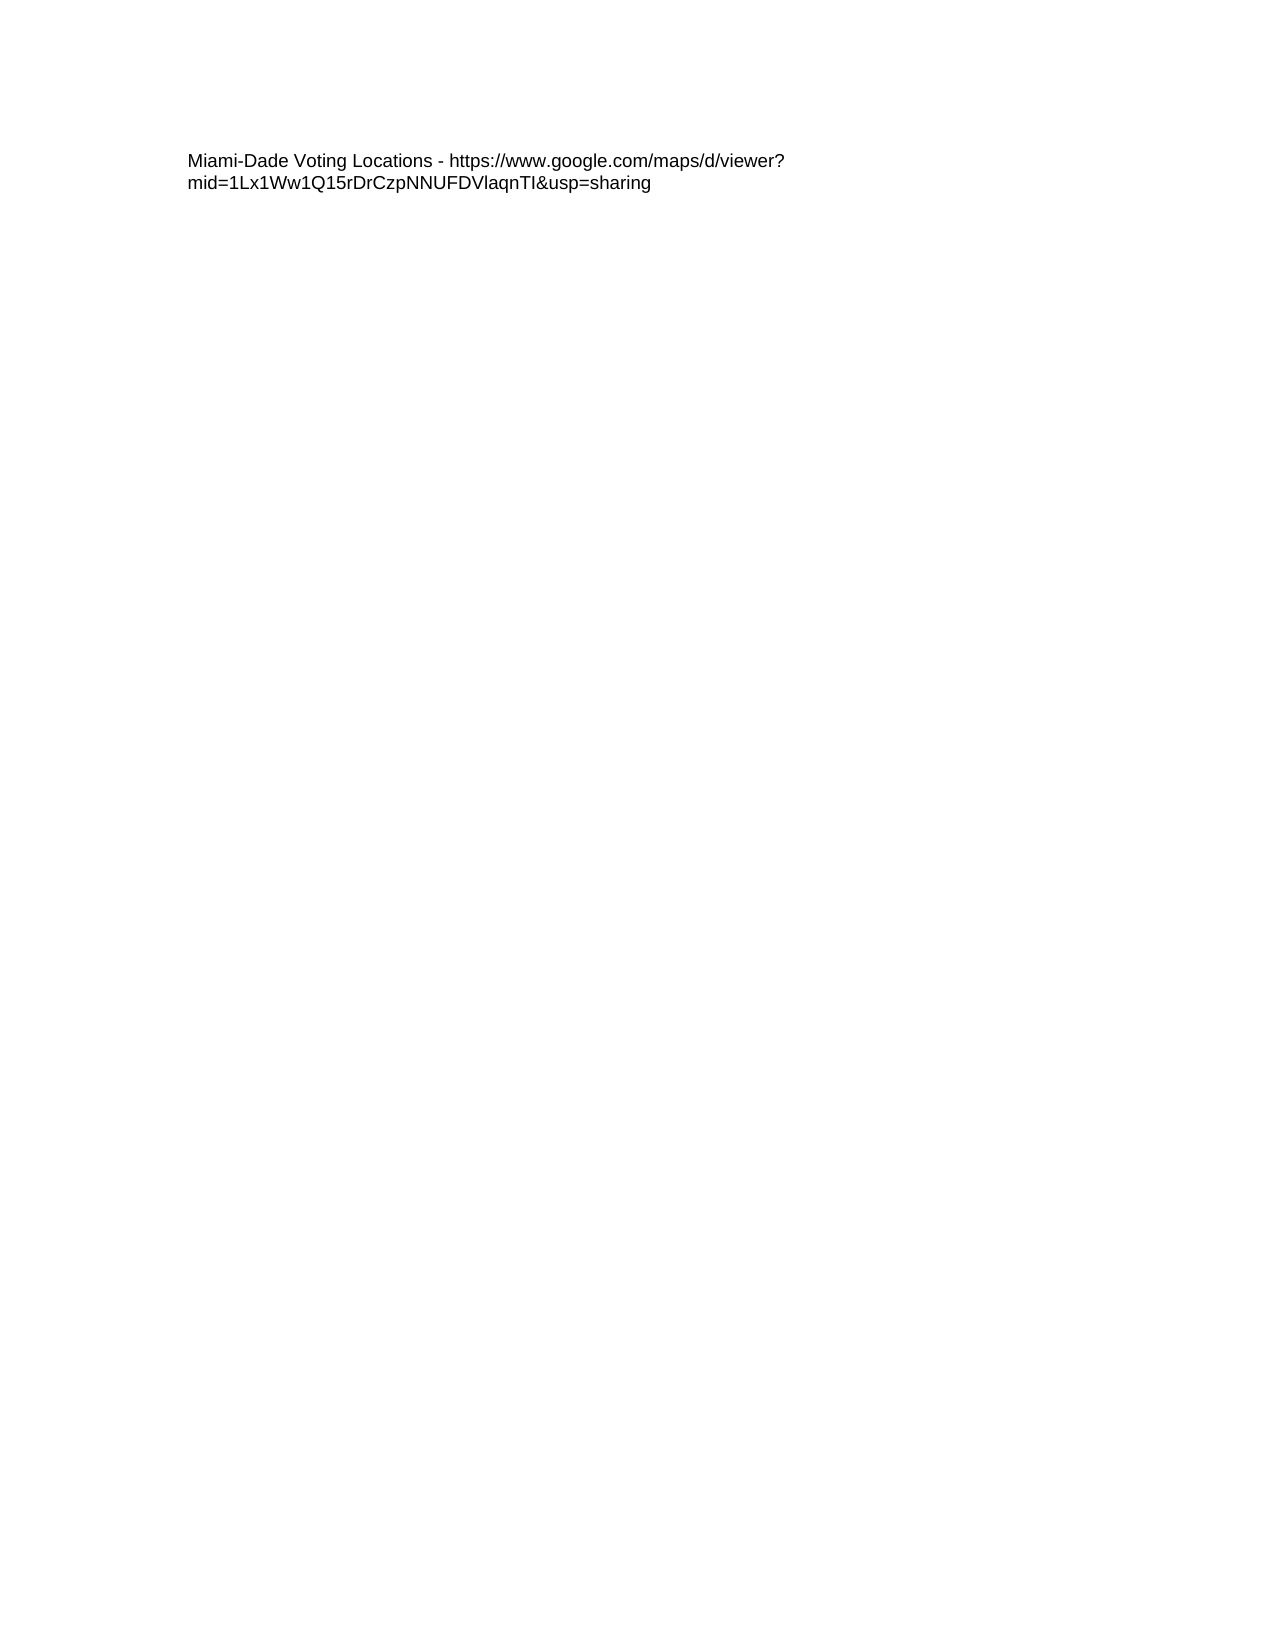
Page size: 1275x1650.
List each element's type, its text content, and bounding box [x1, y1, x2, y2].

text Miami-Dade Voting Locations - https://www.google.com/maps/d/viewer?mid=1Lx1Ww1Q15rDrCzpNNUFDVlaqnTI&usp=sharing [187, 150, 1087, 193]
